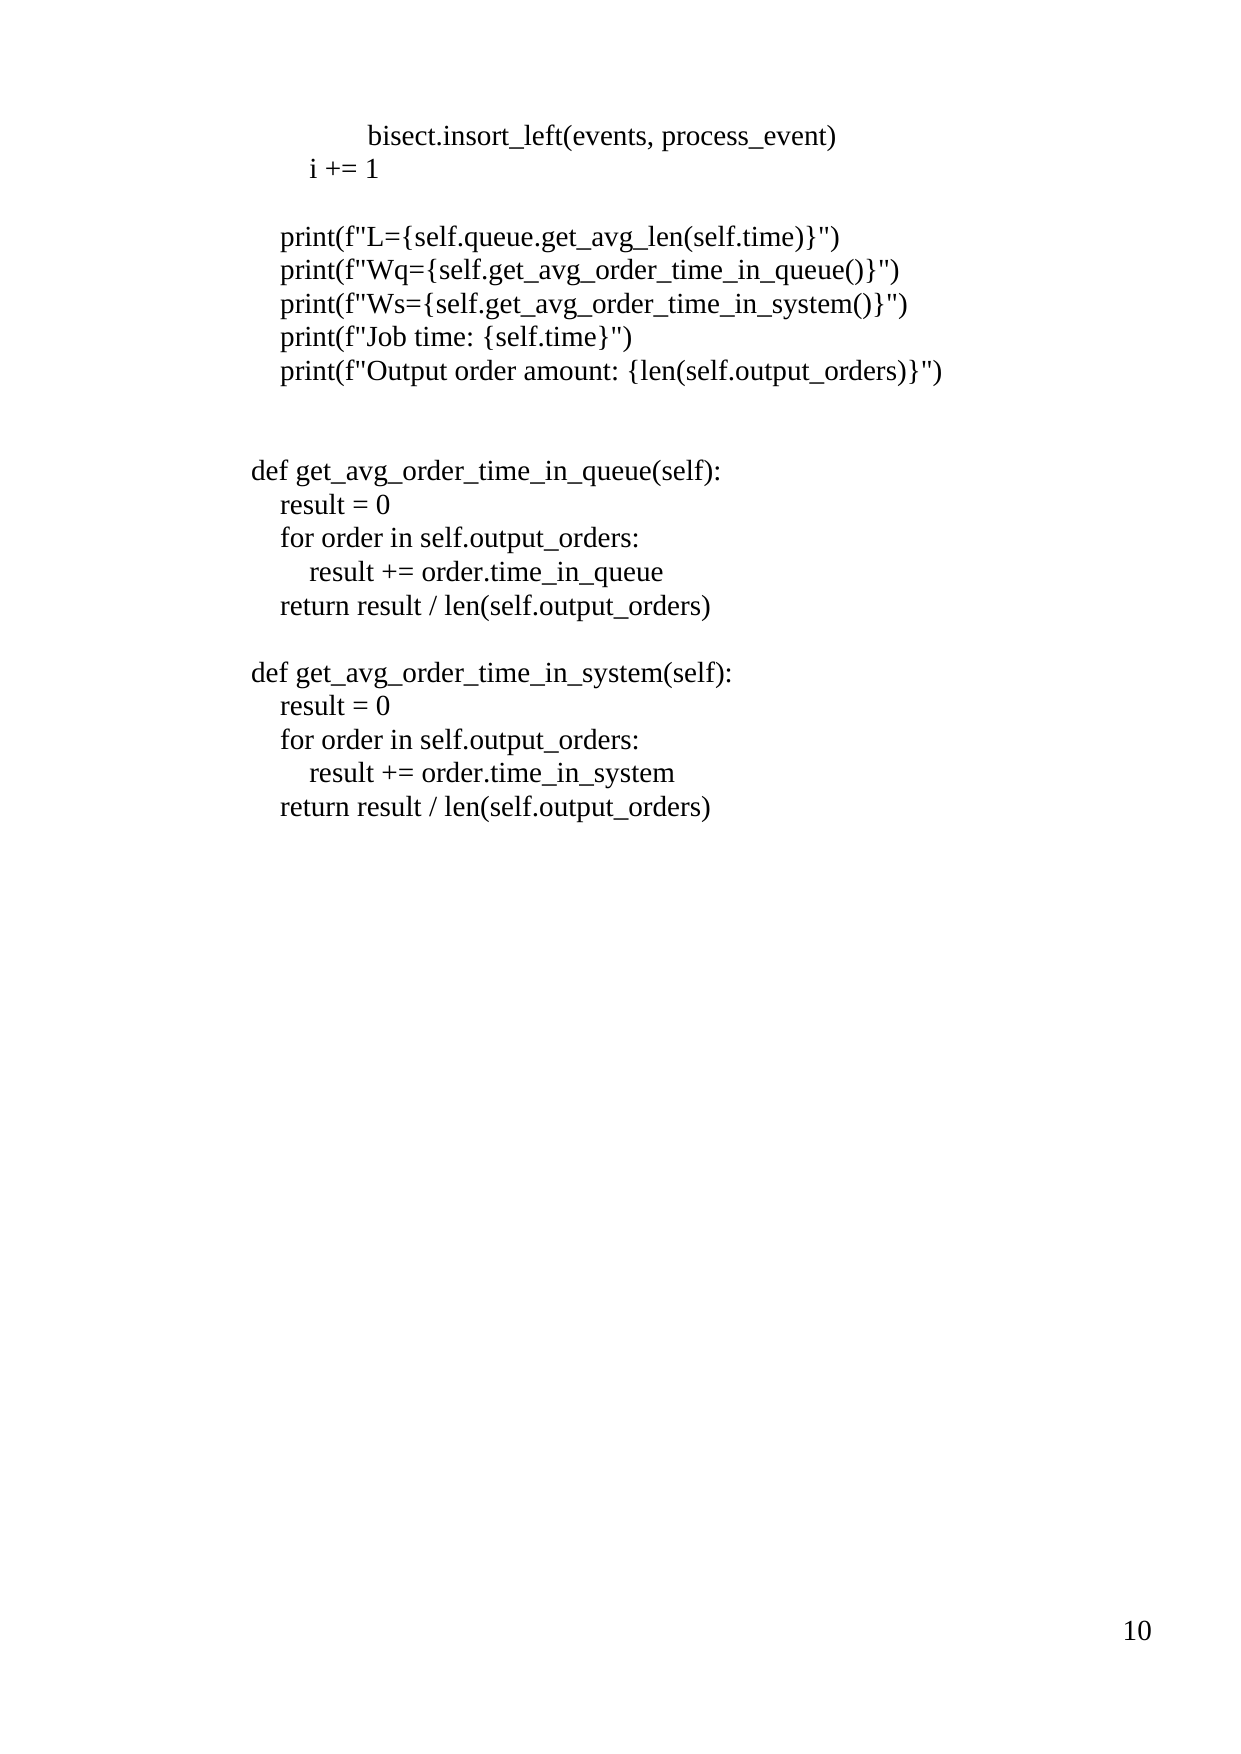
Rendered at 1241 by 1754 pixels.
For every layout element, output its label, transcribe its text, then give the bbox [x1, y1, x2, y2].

text return result / len(self.output_orders) [177, 588, 1152, 621]
text print(f"L={self.queue.get_avg_len(self.time)}") [177, 219, 1152, 252]
text print(f"Output order amount: {len(self.output_orders)}") [177, 353, 1152, 386]
text print(f"Job time: {self.time}") [177, 319, 1152, 353]
text def get_avg_order_time_in_queue(self): [177, 453, 1152, 487]
text result = 0 [177, 487, 1152, 521]
text bisect.insort_left(events, process_event) [177, 118, 1152, 152]
text for order in self.output_orders: [177, 521, 1152, 554]
text return result / len(self.output_orders) [177, 789, 1152, 822]
text result += order.time_in_system [177, 755, 1152, 789]
text result += order.time_in_queue [177, 554, 1152, 588]
text for order in self.output_orders: [177, 722, 1152, 755]
text print(f"Ws={self.get_avg_order_time_in_system()}") [177, 286, 1152, 319]
text print(f"Wq={self.get_avg_order_time_in_queue()}") [177, 252, 1152, 286]
text def get_avg_order_time_in_system(self): [177, 655, 1152, 688]
text i += 1 [177, 152, 1152, 185]
text result = 0 [177, 688, 1152, 722]
